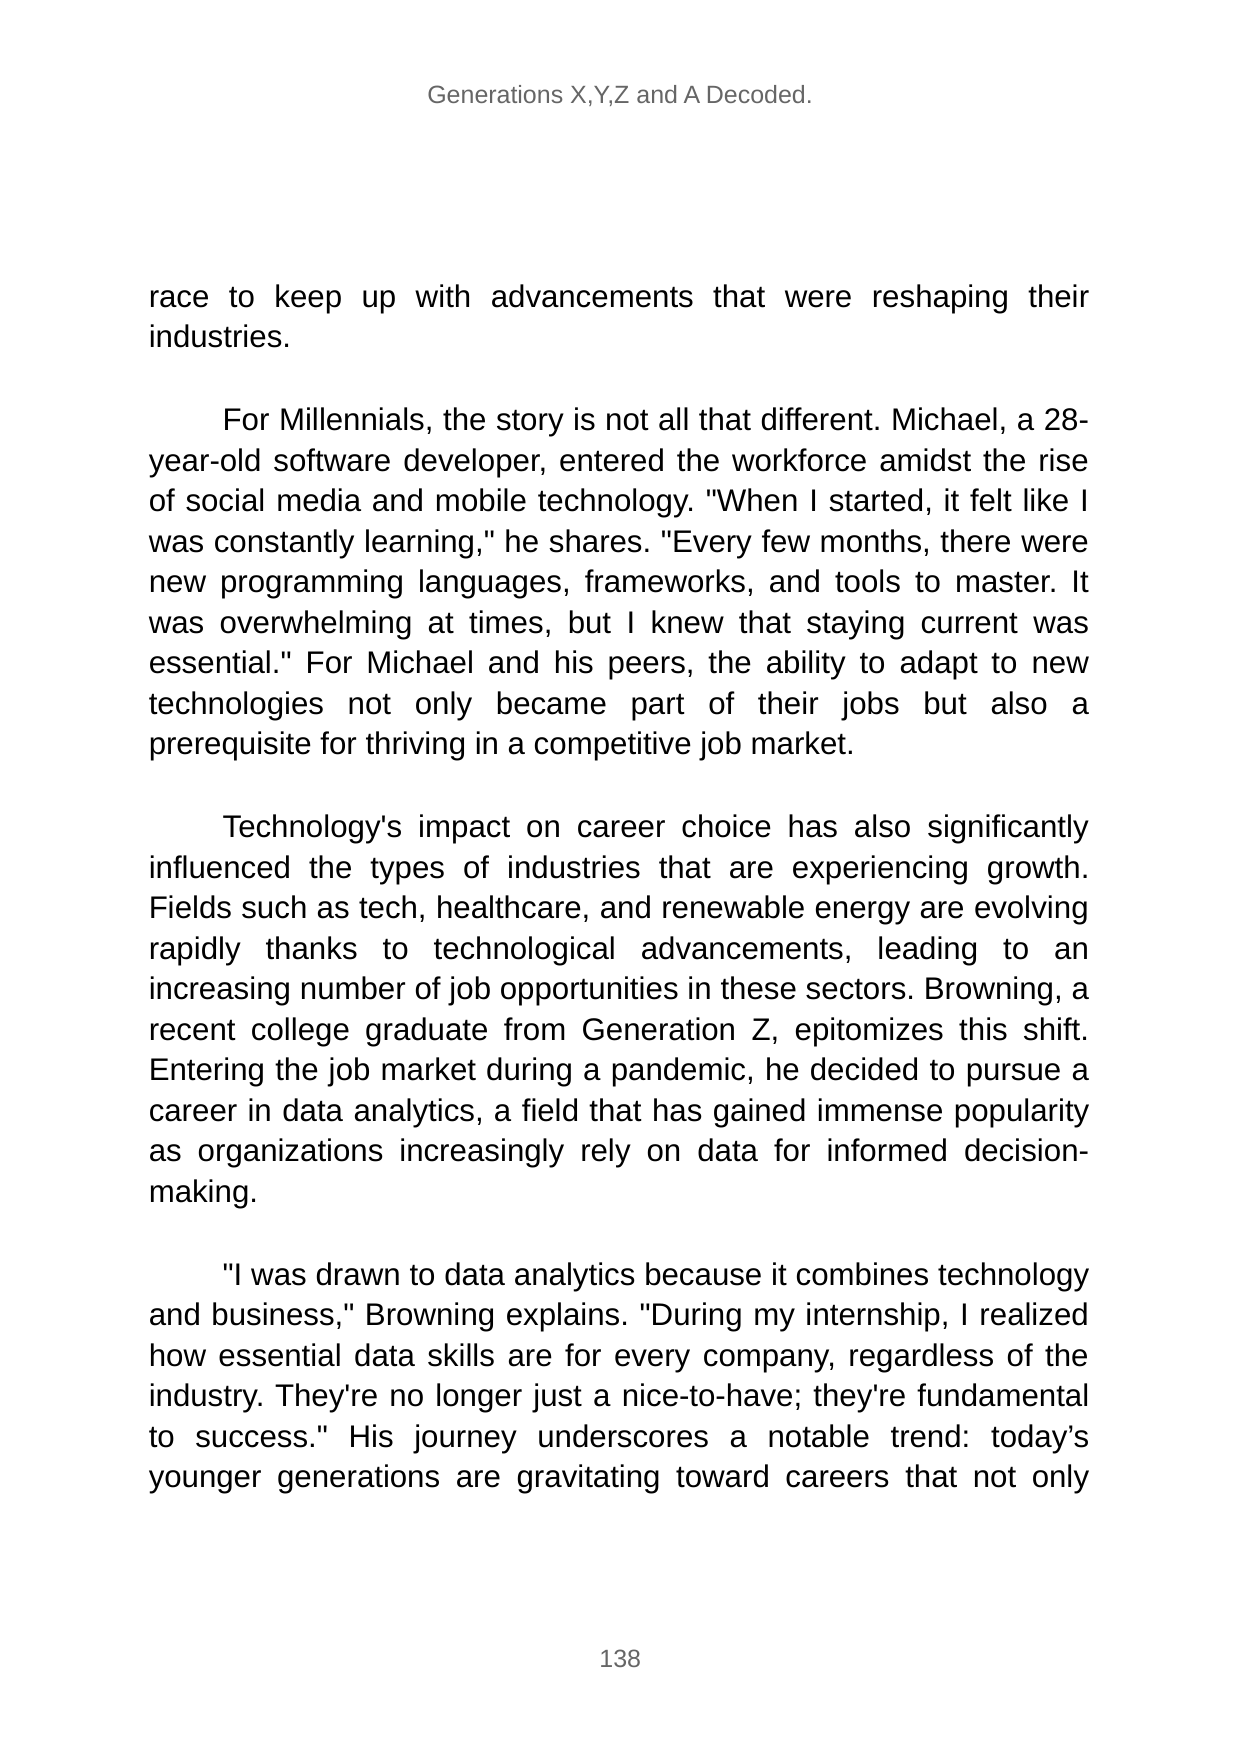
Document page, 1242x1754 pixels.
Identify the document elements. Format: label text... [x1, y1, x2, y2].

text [148, 1256, 1090, 1494]
text For Millennials, the story is not all that different. Michael, a 28-year-old software developer, entered the workforce amidst the rise of social media and mobile technology. "When I started, it felt like I was constantly learning," he shares. "Every few months, there were new programming languages, frameworks, and tools to master. It was overwhelming at times, but I knew that staying current was essential." For Michael and his peers, the ability to adapt to new technologies not only became part of their jobs but also a prerequisite for thriving in a competitive job market. [148, 401, 1090, 761]
text Technology's impact on career choice has also significantly influenced the types of industries that are experiencing growth. Fields such as tech, healthcare, and renewable energy are evolving rapidly thanks to technological advancements, leading to an increasing number of job opportunities in these sectors. Browning, a recent college graduate from Generation Z, epitomizes this shift. Entering the job market during a pandemic, he decided to pursue a career in data analytics, a field that has gained immense popularity as organizations increasingly rely on data for informed decision-making. [148, 808, 1090, 1209]
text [148, 278, 1090, 354]
